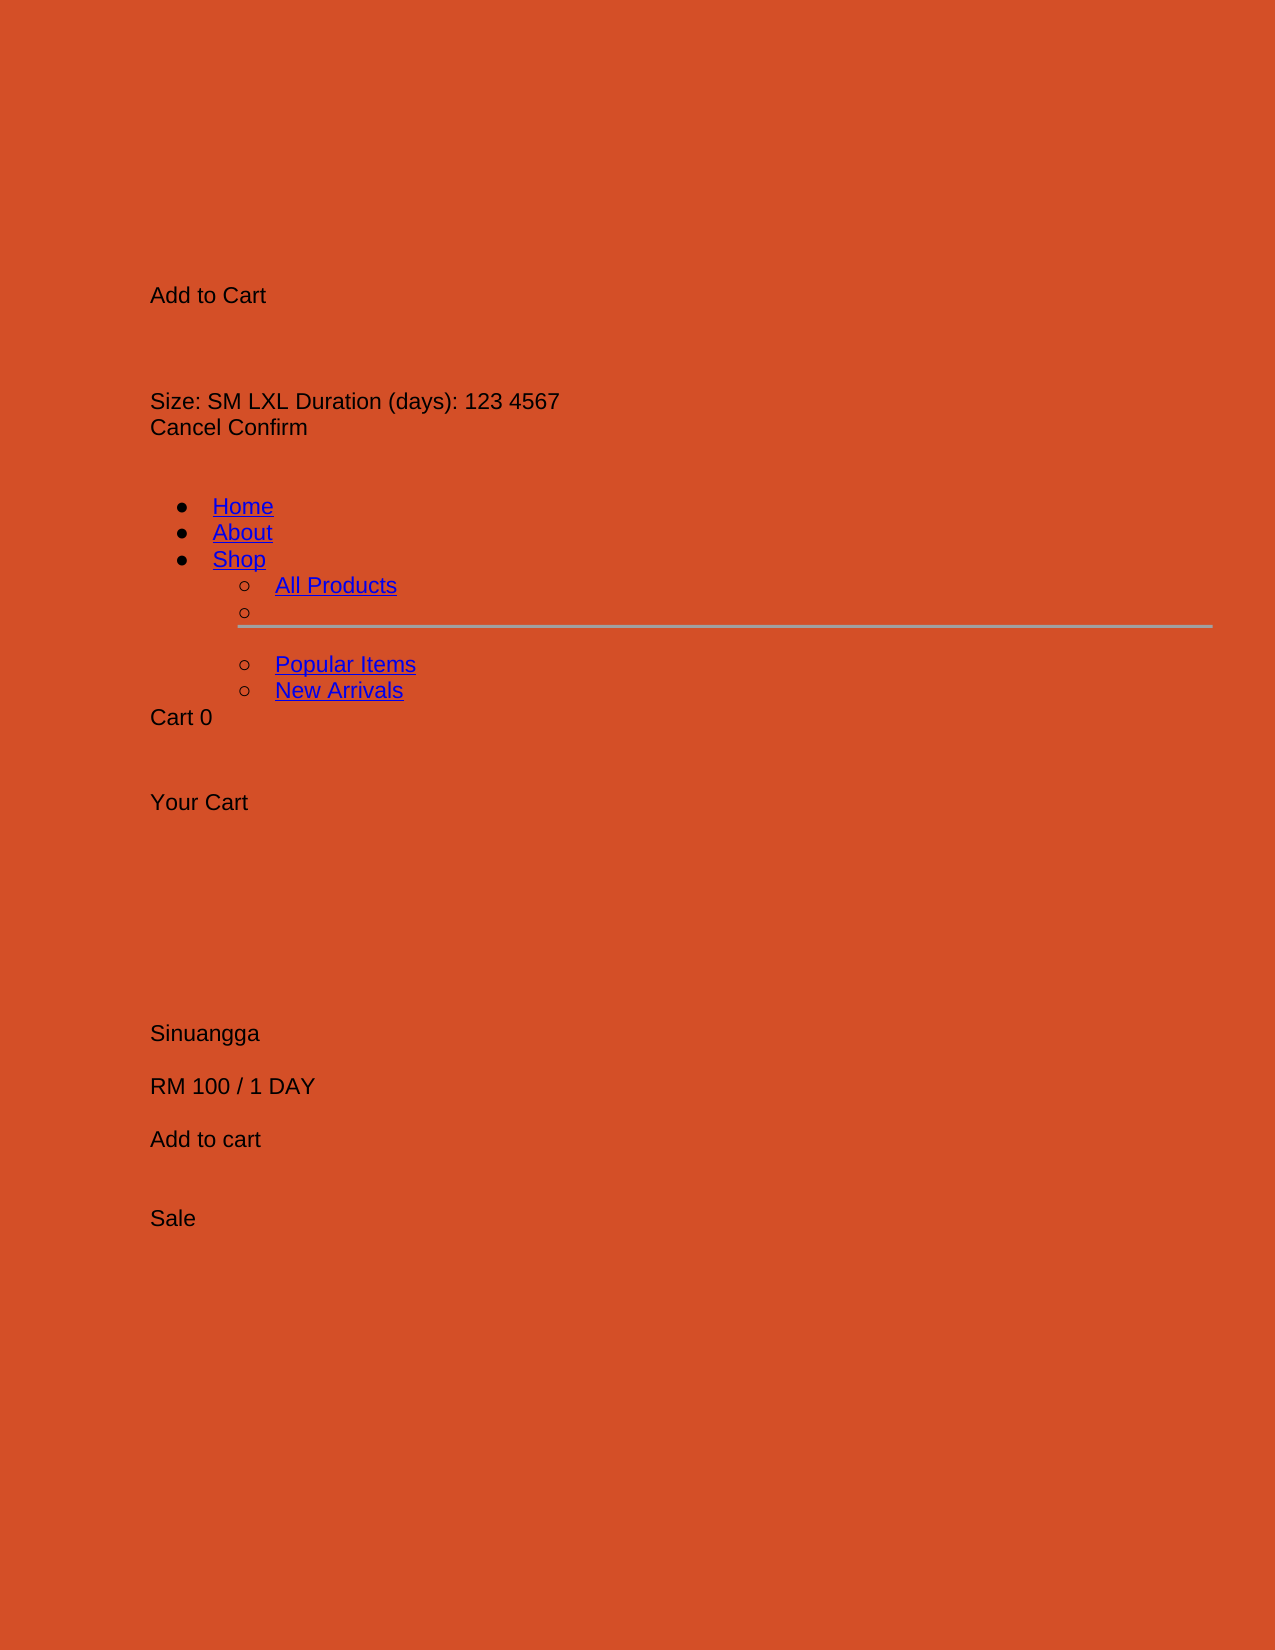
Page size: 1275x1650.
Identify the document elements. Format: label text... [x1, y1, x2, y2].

list New Arrivals [237, 677, 1125, 704]
text RM 100 / 1 DAY [150, 1073, 1125, 1099]
text Sinuangga [150, 1020, 1125, 1046]
text Cancel Confirm [150, 414, 1125, 440]
text Add to cart [150, 1126, 1125, 1152]
text Your Cart [150, 789, 1125, 815]
text Cart 0 [150, 704, 1125, 730]
list Home [175, 493, 1125, 519]
text Sale [150, 1205, 1125, 1231]
list All Products [237, 572, 1125, 598]
list Shop [175, 546, 1125, 572]
list Popular Items [237, 651, 1125, 677]
text Add to Cart [150, 282, 1125, 308]
text Size: SM LXL Duration (days): 123 4567 [150, 388, 1125, 414]
list About [175, 519, 1125, 546]
